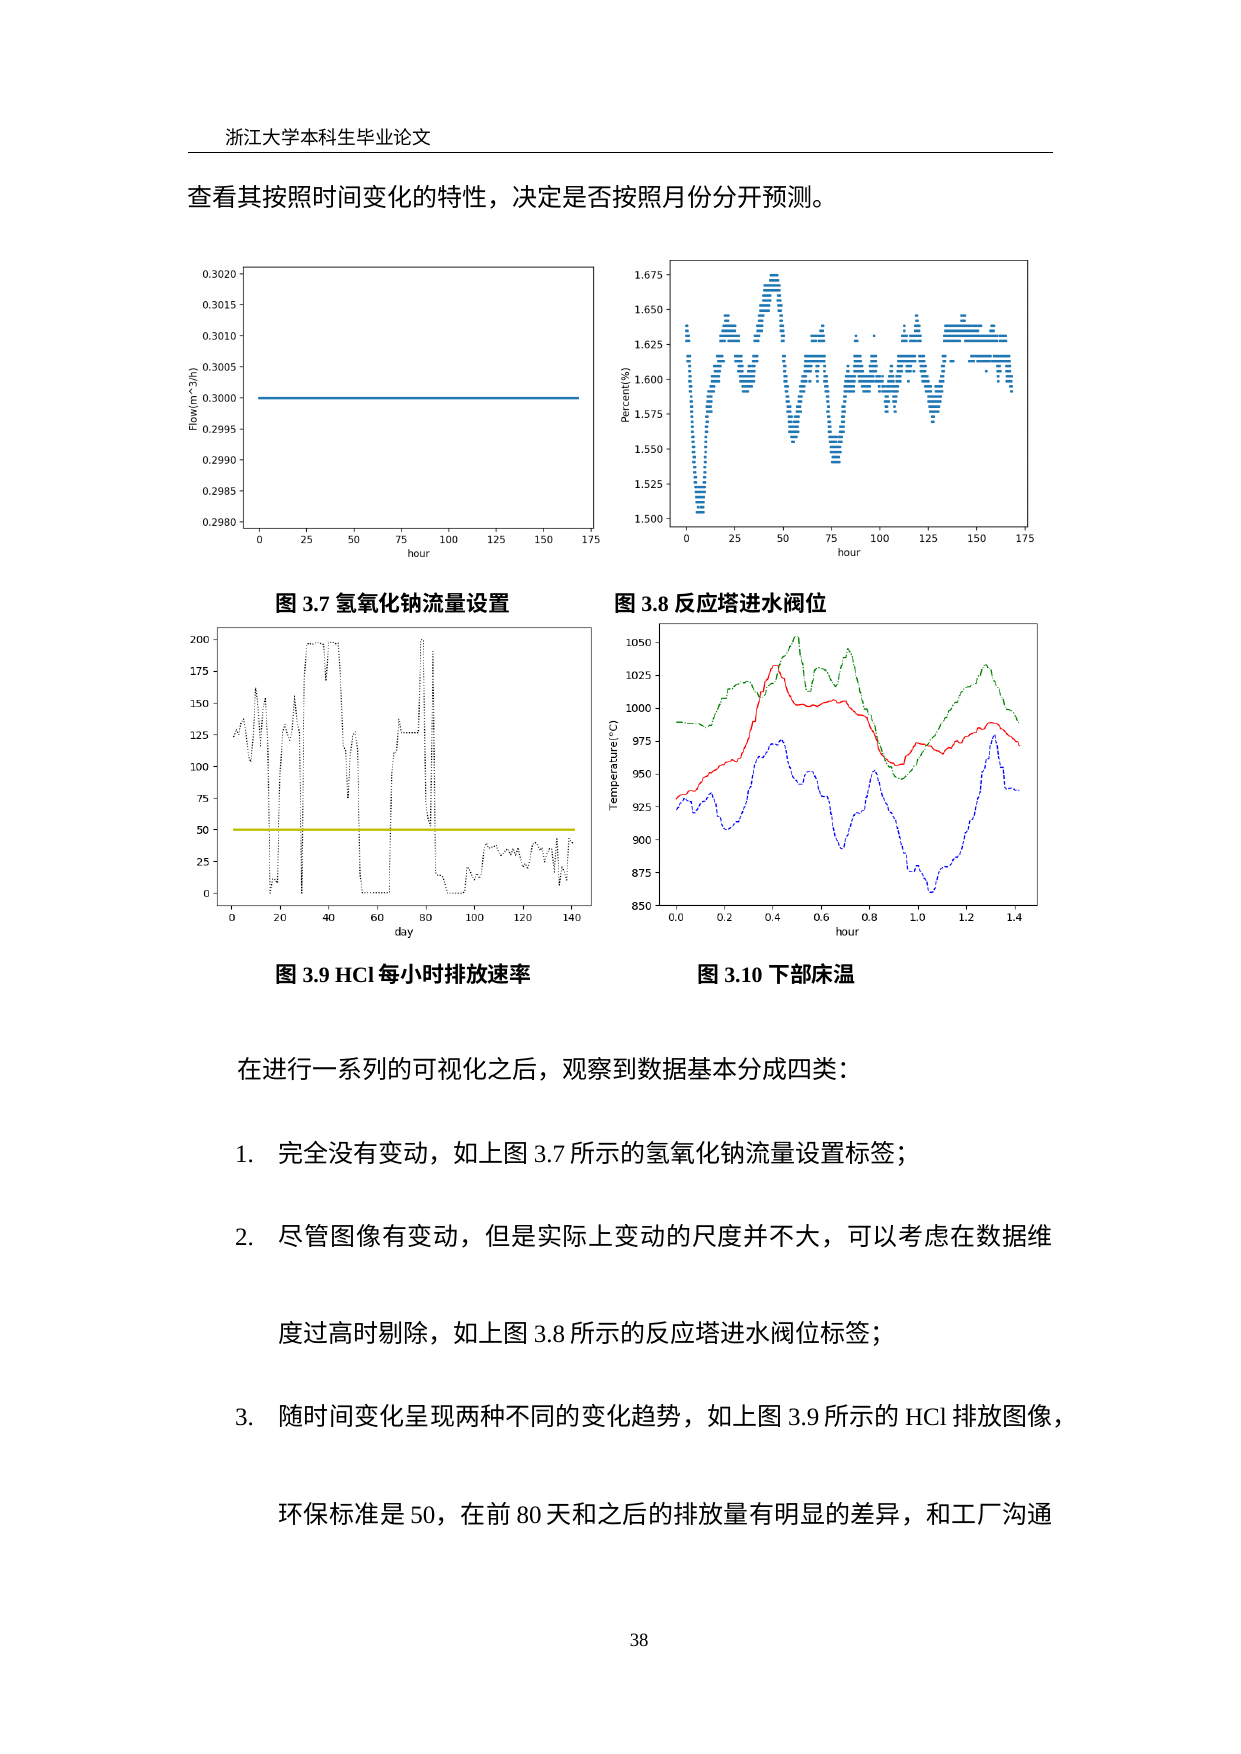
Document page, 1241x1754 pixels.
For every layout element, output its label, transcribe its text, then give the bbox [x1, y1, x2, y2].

picture [613, 260, 1040, 558]
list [235, 1382, 1053, 1545]
picture [187, 265, 608, 558]
list 尽管图像有变动，但是实际上变动的尺度并不大，可以考虑在数据维度过高时剔除，如上图3.8所示的反应塔进水阀位标签； [235, 1202, 1053, 1364]
list 完全没有变动，如上图3.7所示的氢氧化钠流量设置标签； [235, 1119, 1053, 1184]
title 图 3.9 HCl每小时排放速率 图 3.10 下部床温 [187, 956, 1053, 989]
picture [187, 623, 1041, 939]
title 图 3.7 氢氧化钠流量设置 图 3.8 反应塔进水阀位 [187, 586, 1053, 618]
text 在进行一系列的可视化之后，观察到数据基本分成四类： [187, 1036, 1053, 1101]
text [187, 163, 1053, 228]
